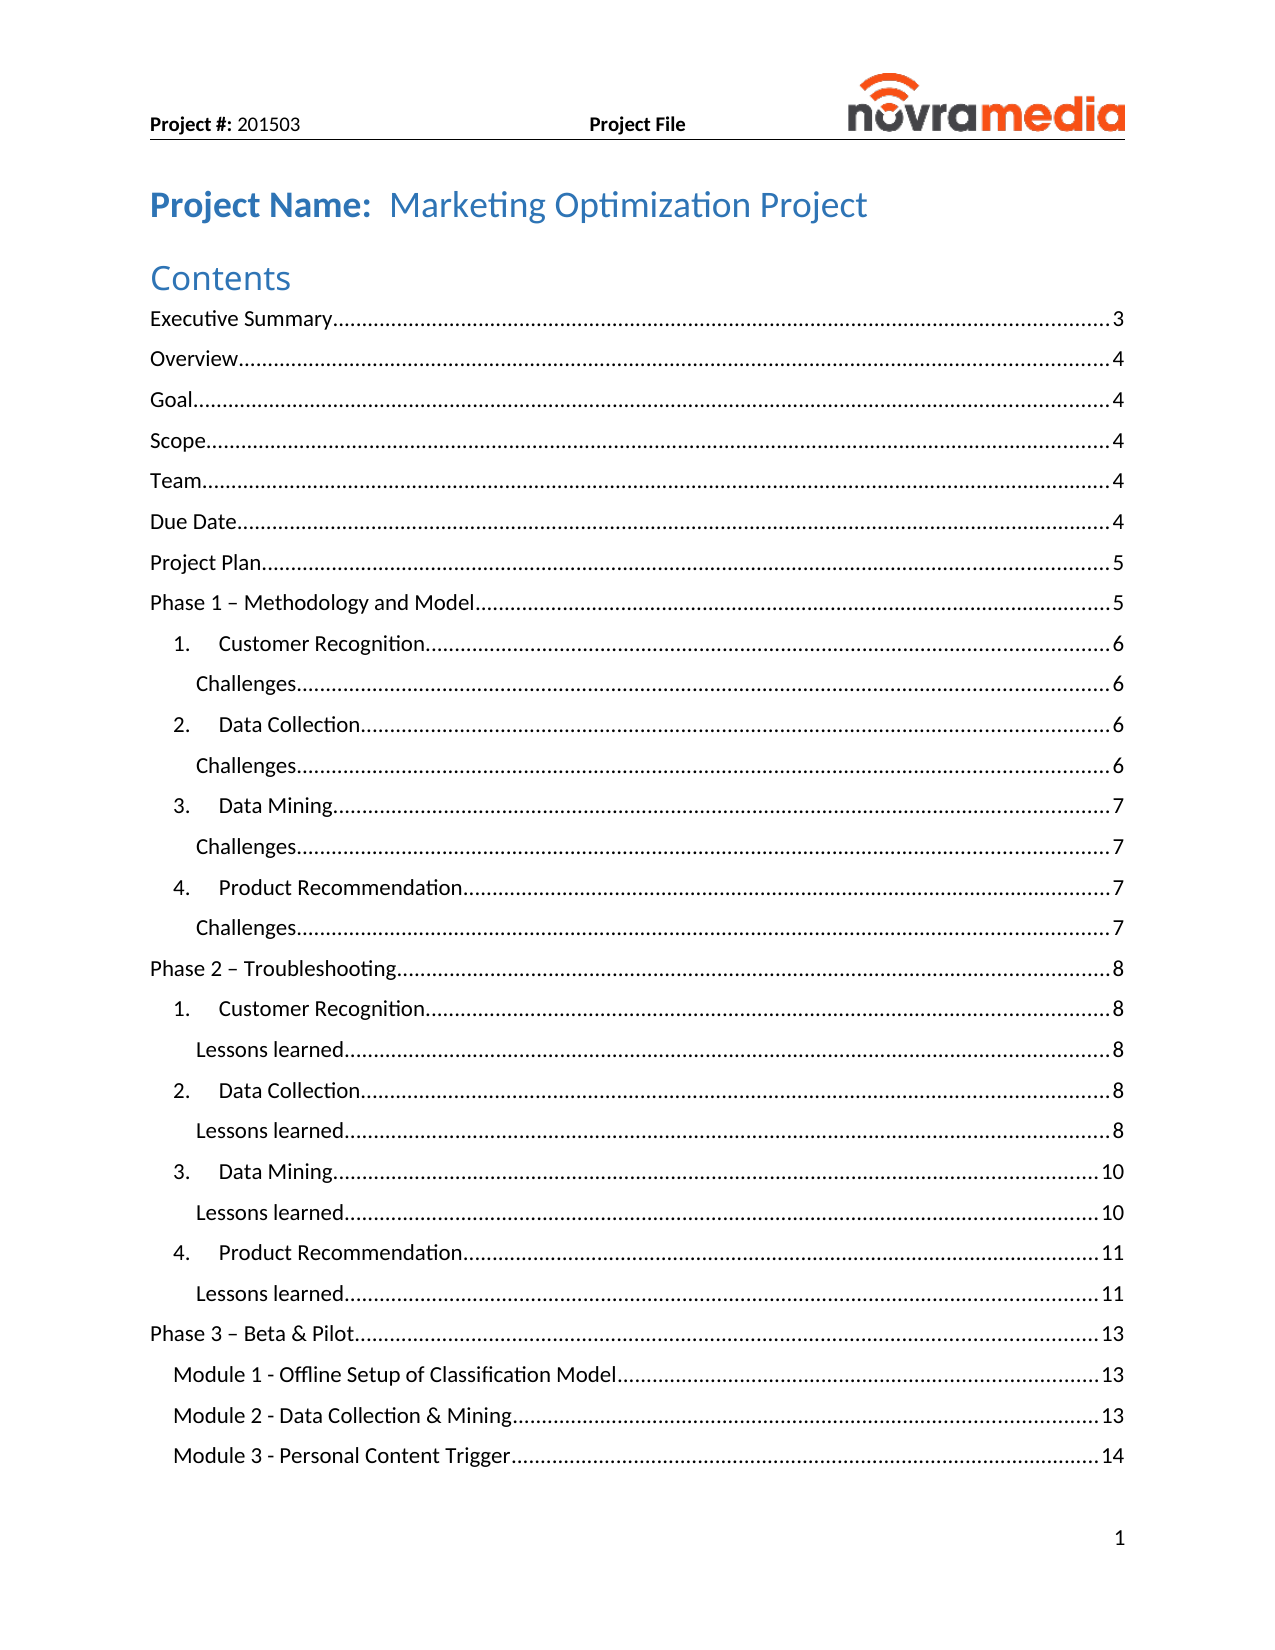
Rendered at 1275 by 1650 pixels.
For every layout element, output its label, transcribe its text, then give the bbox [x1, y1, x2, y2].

text Project Name: Marketing Optimization Project [150, 181, 1125, 226]
picture [848, 73, 1125, 132]
